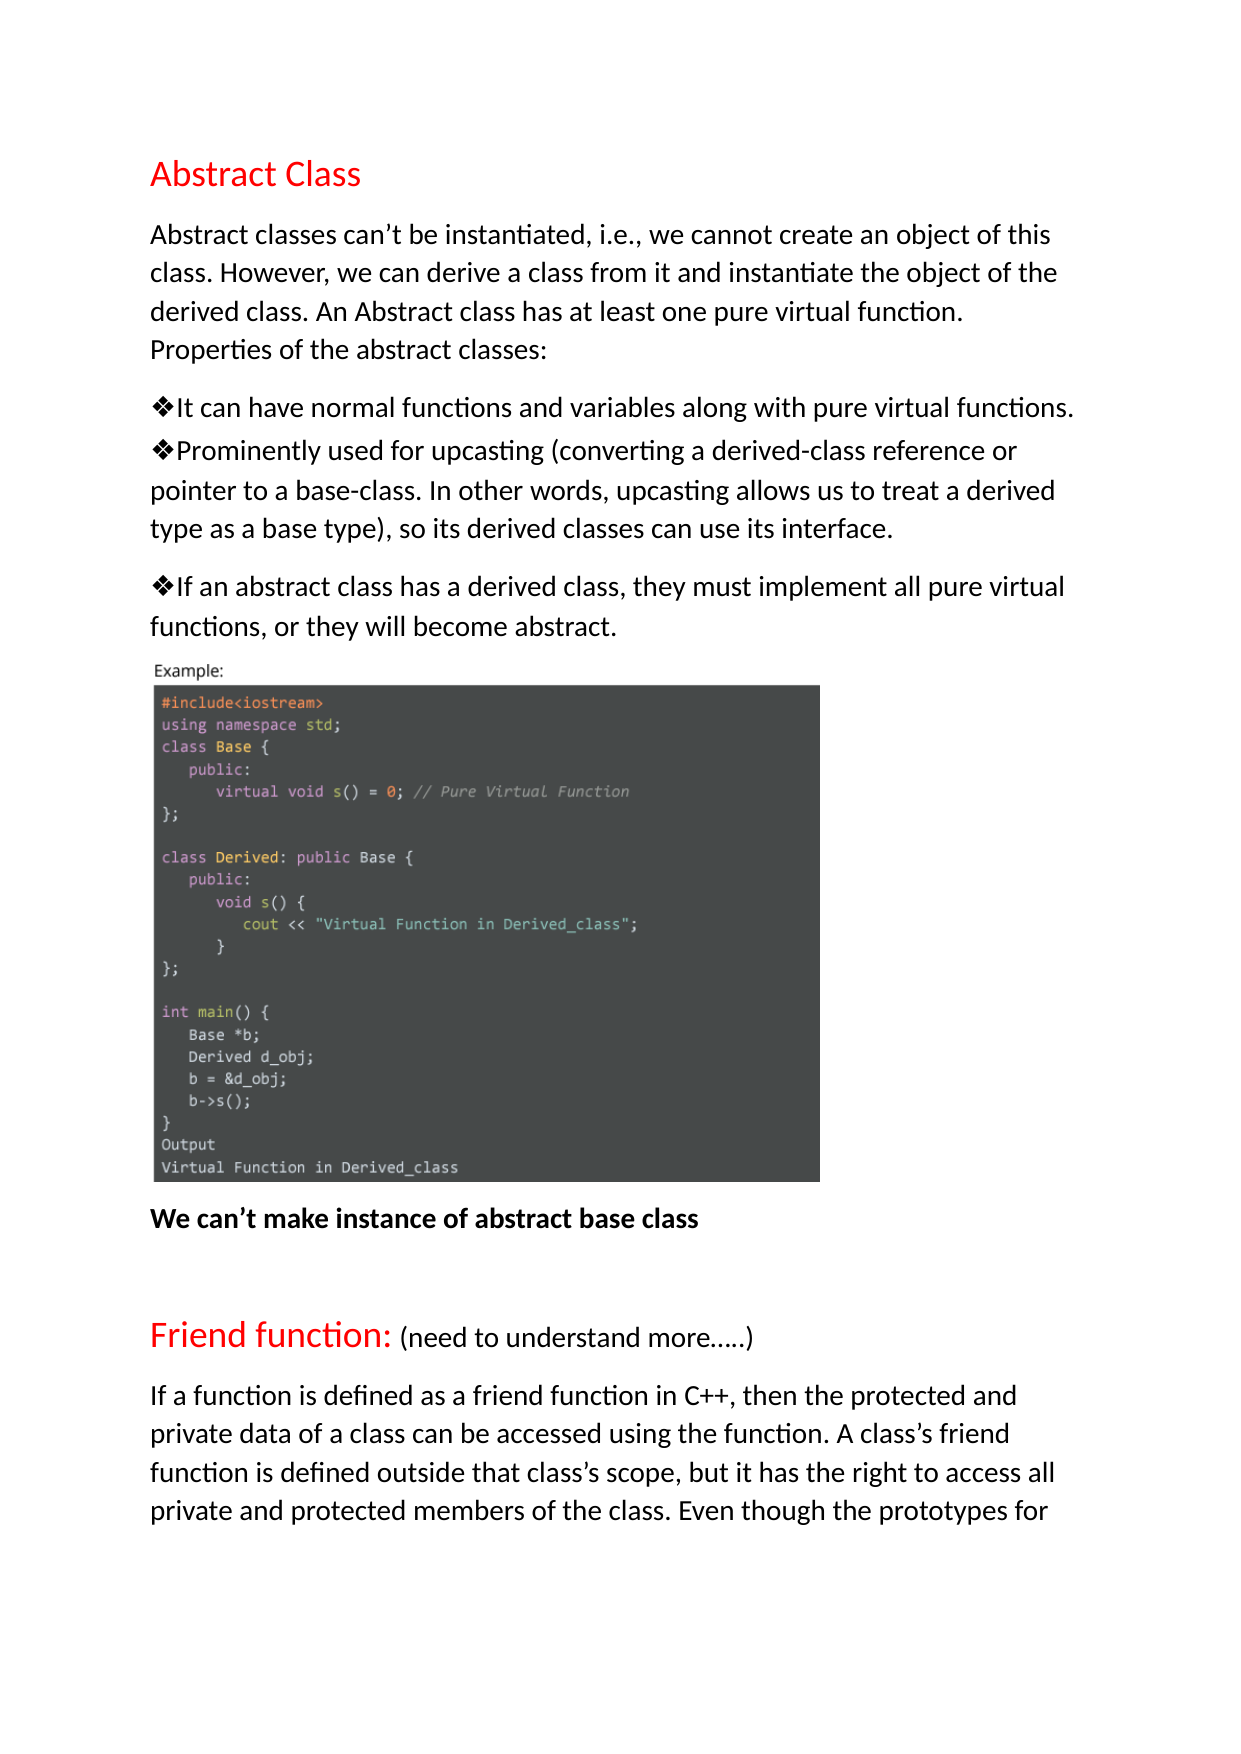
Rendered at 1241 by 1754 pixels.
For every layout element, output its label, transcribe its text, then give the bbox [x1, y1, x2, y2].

text We can’t make instance of abstract base class [150, 1201, 1090, 1236]
picture [150, 663, 820, 1182]
text Abstract Class [150, 150, 1090, 196]
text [150, 1377, 1090, 1528]
text Abstract classes can’t be instantiated, i.e., we cannot create an object of this class. However, we can derive a class from it and instantiate the object of the derived class. An Abstract class has at least one pure virtual function. Properties of the abstract classes: [150, 216, 1090, 367]
text ❖It can have normal functions and variables along with pure virtual functions. ❖Prominently used for upcasting (converting a derived-class reference or pointer to a base-class. In other words, upcasting allows us to treat a derived type as a base type), so its derived classes can use its interface. [150, 387, 1090, 546]
text ❖If an abstract class has a derived class, they must implement all pure virtual functions, or they will become abstract. [150, 565, 1090, 643]
text Friend function: (need to understand more…..) [150, 1311, 1090, 1357]
